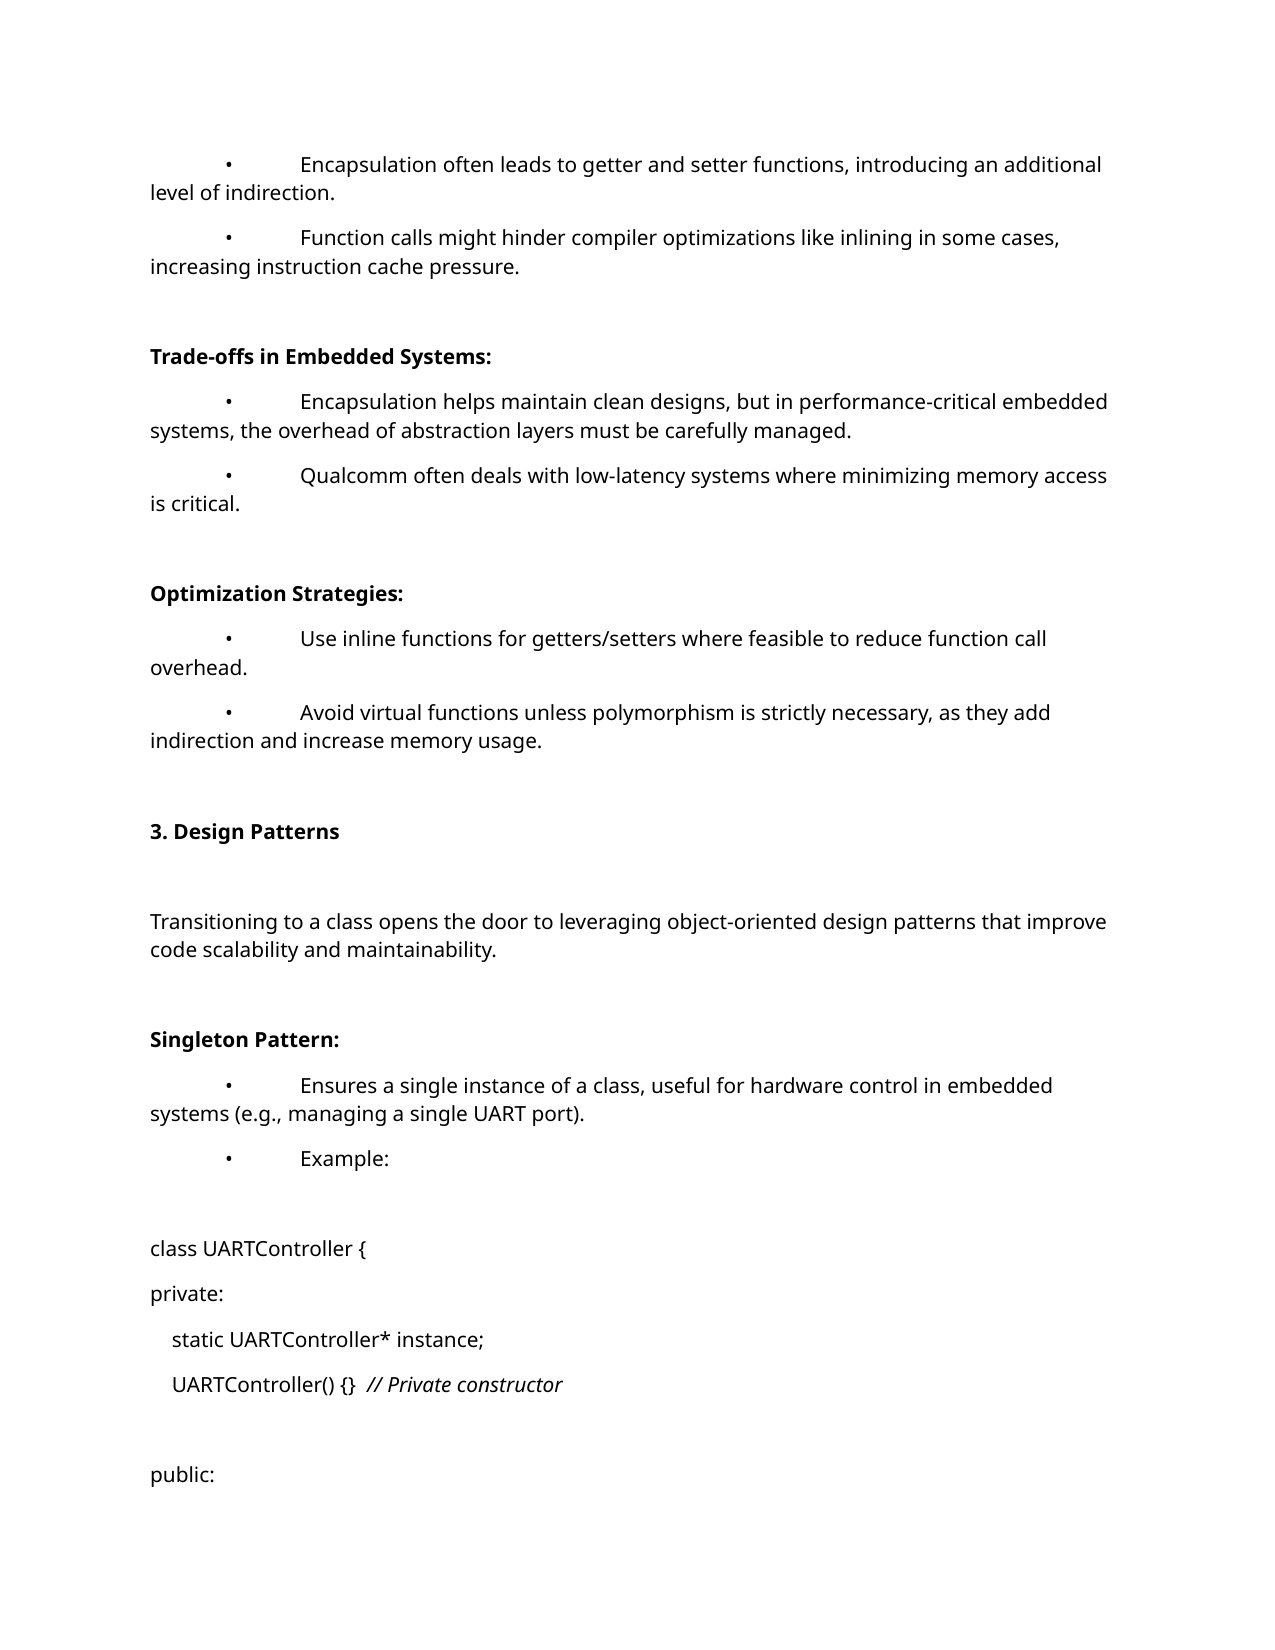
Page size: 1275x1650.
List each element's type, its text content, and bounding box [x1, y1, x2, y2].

text • Example: [150, 1144, 1125, 1173]
text class UARTController { [150, 1234, 1125, 1263]
text Transitioning to a class opens the door to leveraging object-oriented design patterns that improve code scalability and maintainability. [150, 907, 1125, 964]
text Singleton Pattern: [150, 1026, 1125, 1054]
text • Qualcomm often deals with low-latency systems where minimizing memory access is critical. [150, 461, 1125, 518]
text Trade-offs in Embedded Systems: [150, 342, 1125, 371]
text 3. Design Patterns [150, 817, 1125, 845]
text • Encapsulation helps maintain clean designs, but in performance-critical embedded systems, the overhead of abstraction layers must be carefully managed. [150, 387, 1125, 444]
text • Use inline functions for getters/setters where feasible to reduce function call overhead. [150, 624, 1125, 681]
text • Encapsulation often leads to getter and setter functions, introducing an additional level of indirection. [150, 150, 1125, 207]
text Optimization Strategies: [150, 579, 1125, 608]
text • Ensures a single instance of a class, useful for hardware control in embedded systems (e.g., managing a single UART port). [150, 1071, 1125, 1128]
text • Avoid virtual functions unless polymorphism is strictly necessary, as they add indirection and increase memory usage. [150, 698, 1125, 755]
text public: [150, 1460, 1125, 1488]
text • Function calls might hinder compiler optimizations like inlining in some cases, increasing instruction cache pressure. [150, 223, 1125, 280]
text private: [150, 1279, 1125, 1308]
text static UARTController* instance; [150, 1325, 1125, 1353]
text UARTController() {} // Private constructor [150, 1370, 1125, 1398]
